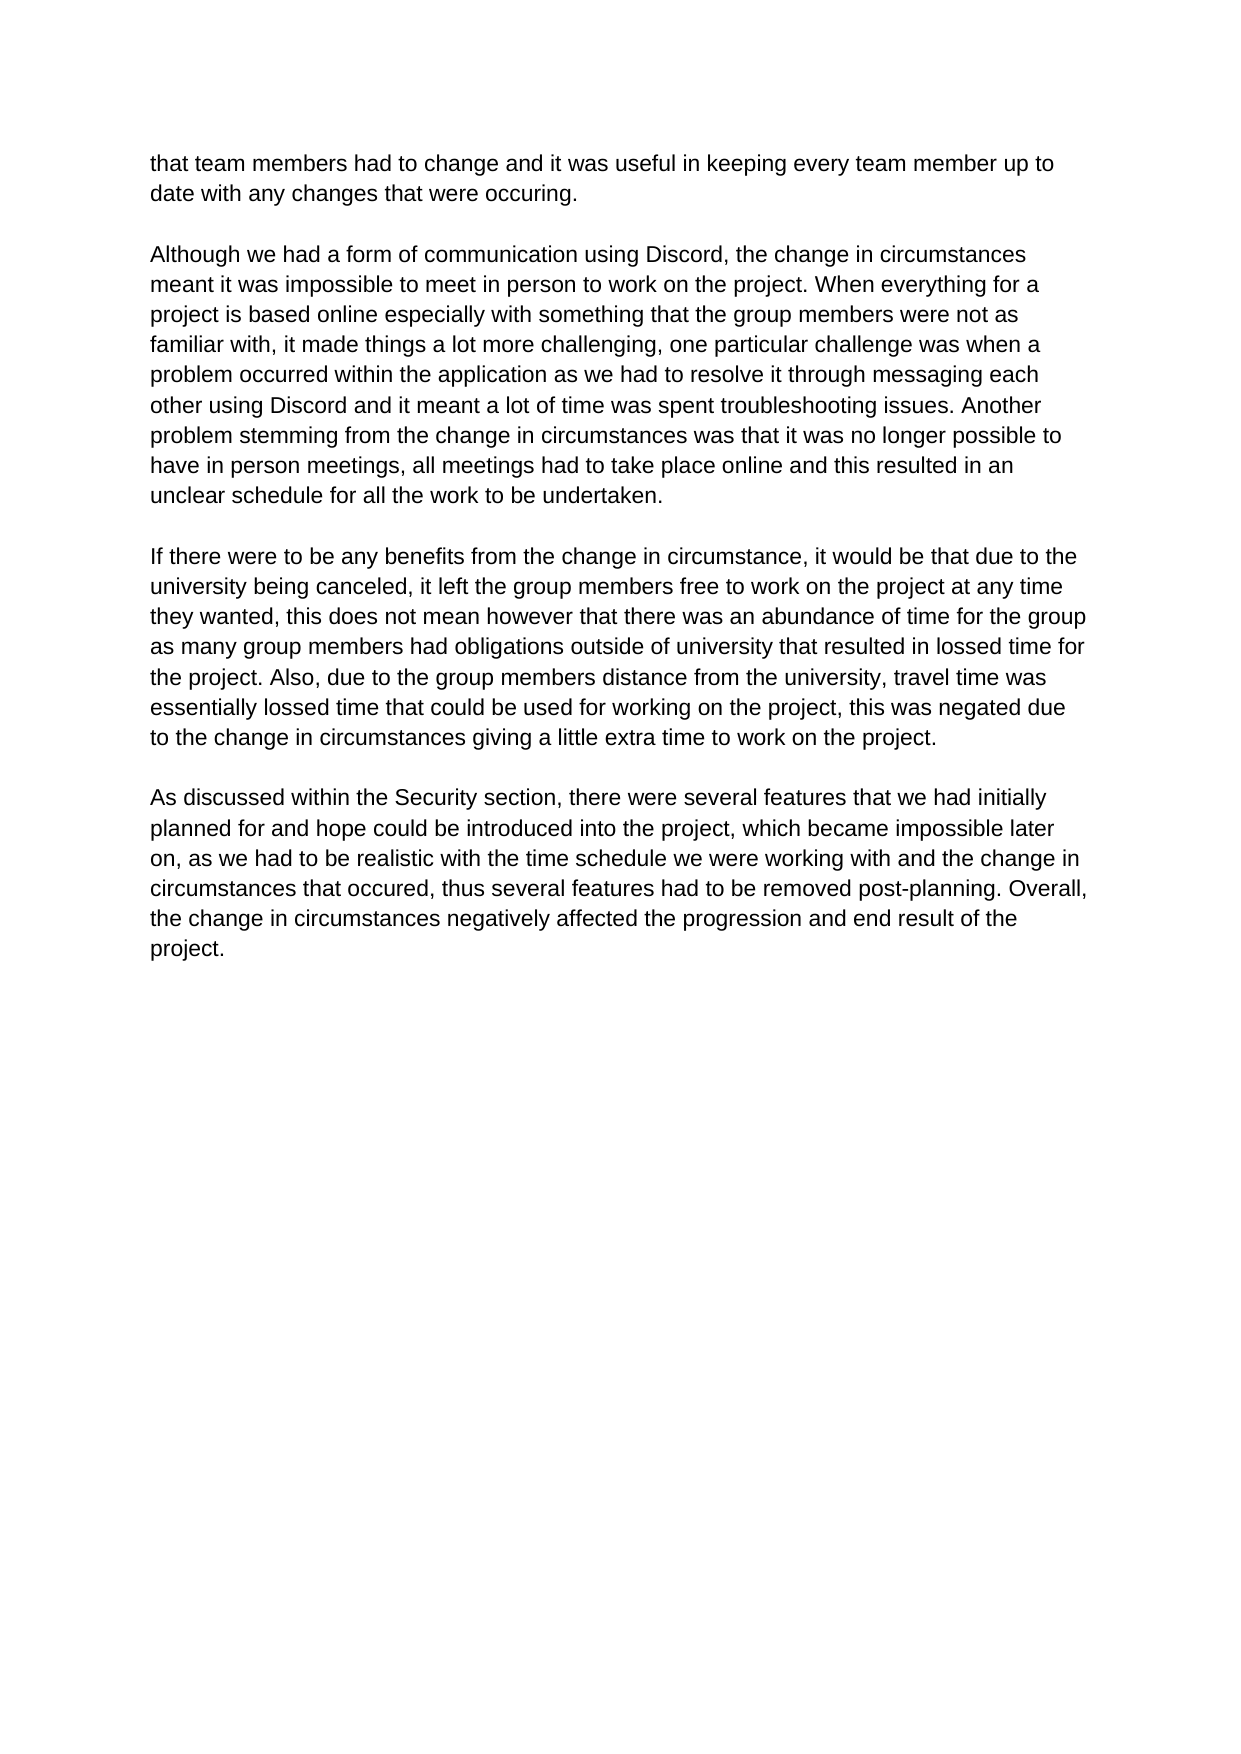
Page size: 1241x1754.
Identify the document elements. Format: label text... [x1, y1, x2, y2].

text As discussed within the Security section, there were several features that we had initially planned for and hope could be introduced into the project, which became impossible later on, as we had to be realistic with the time schedule we were working with and the change in circumstances that occured, thus several features had to be removed post-planning. Overall, the change in circumstances negatively affected the progression and end result of the project. [150, 784, 1090, 962]
text Although we had a form of communication using Discord, the change in circumstances meant it was impossible to meet in person to work on the project. When everything for a project is based online especially with something that the group members were not as familiar with, it made things a lot more challenging, one particular challenge was when a problem occurred within the application as we had to resolve it through messaging each other using Discord and it meant a lot of time was spent troubleshooting issues. Another problem stemming from the change in circumstances was that it was no longer possible to have in person meetings, all meetings had to take place online and this resulted in an unclear schedule for all the work to be undertaken. [150, 241, 1090, 509]
text If there were to be any benefits from the change in circumstance, it would be that due to the university being canceled, it left the group members free to work on the project at any time they wanted, this does not mean however that there was an abundance of time for the group as many group members had obligations outside of university that resulted in lossed time for the project. Also, due to the group members distance from the university, travel time was essentially lossed time that could be used for working on the project, this was negated due to the change in circumstances giving a little extra time to work on the project. [150, 543, 1090, 750]
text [150, 150, 1090, 207]
